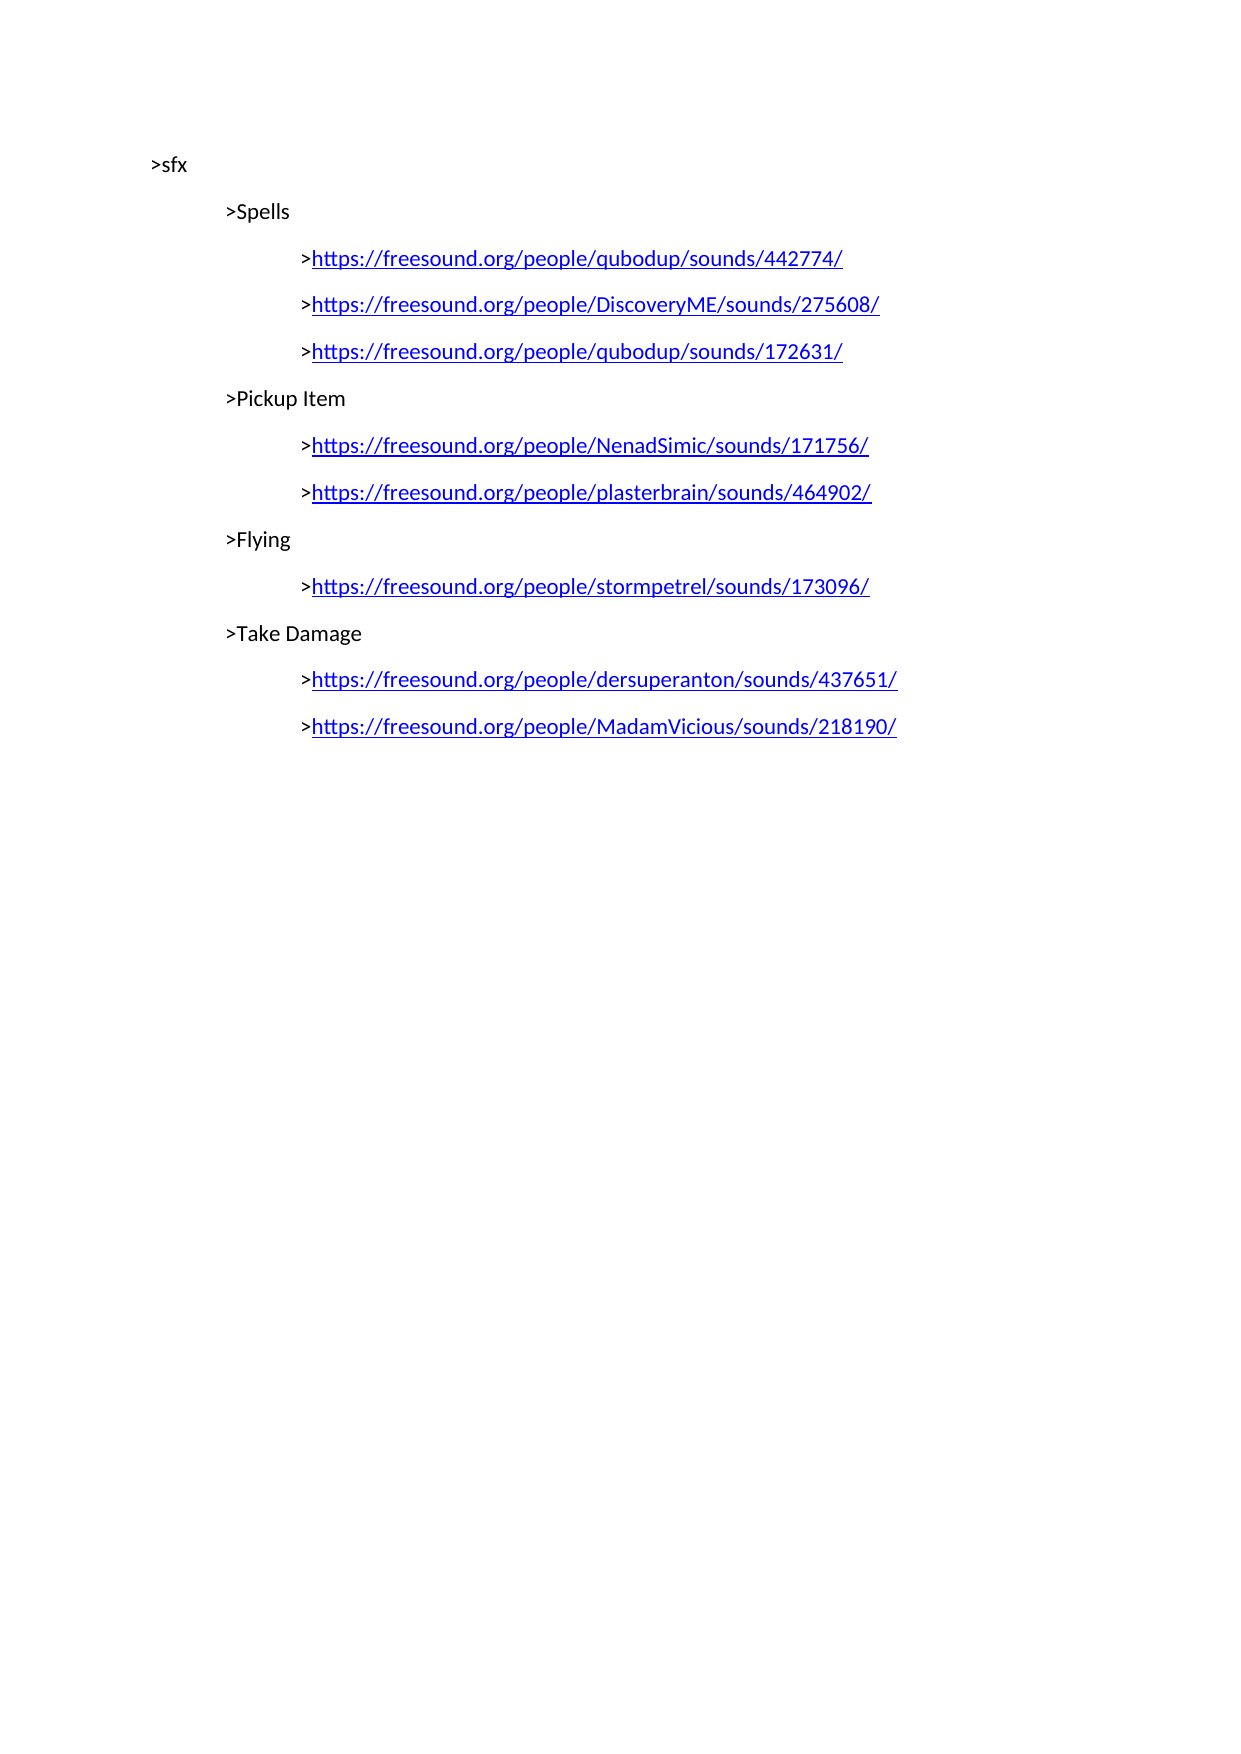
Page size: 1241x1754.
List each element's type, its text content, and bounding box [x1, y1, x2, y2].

text >sfx [150, 150, 1090, 178]
text >Pickup Item [150, 384, 1090, 412]
text >https://freesound.org/people/qubodup/sounds/172631/ [225, 337, 1090, 366]
text >Take Damage [150, 619, 1090, 647]
text >Flying [150, 525, 1090, 553]
text >https://freesound.org/people/stormpetrel/sounds/173096/ [150, 572, 1090, 600]
text >Spells [150, 197, 1090, 225]
text >https://freesound.org/people/dersuperanton/sounds/437651/ [150, 666, 1090, 694]
text >https://freesound.org/people/plasterbrain/sounds/464902/ [150, 478, 1090, 506]
text >https://freesound.org/people/NenadSimic/sounds/171756/ [150, 431, 1090, 459]
text >https://freesound.org/people/qubodup/sounds/442774/ [150, 244, 1090, 272]
text >https://freesound.org/people/DiscoveryME/sounds/275608/ [150, 291, 1090, 319]
text >https://freesound.org/people/MadamVicious/sounds/218190/ [150, 712, 1090, 741]
